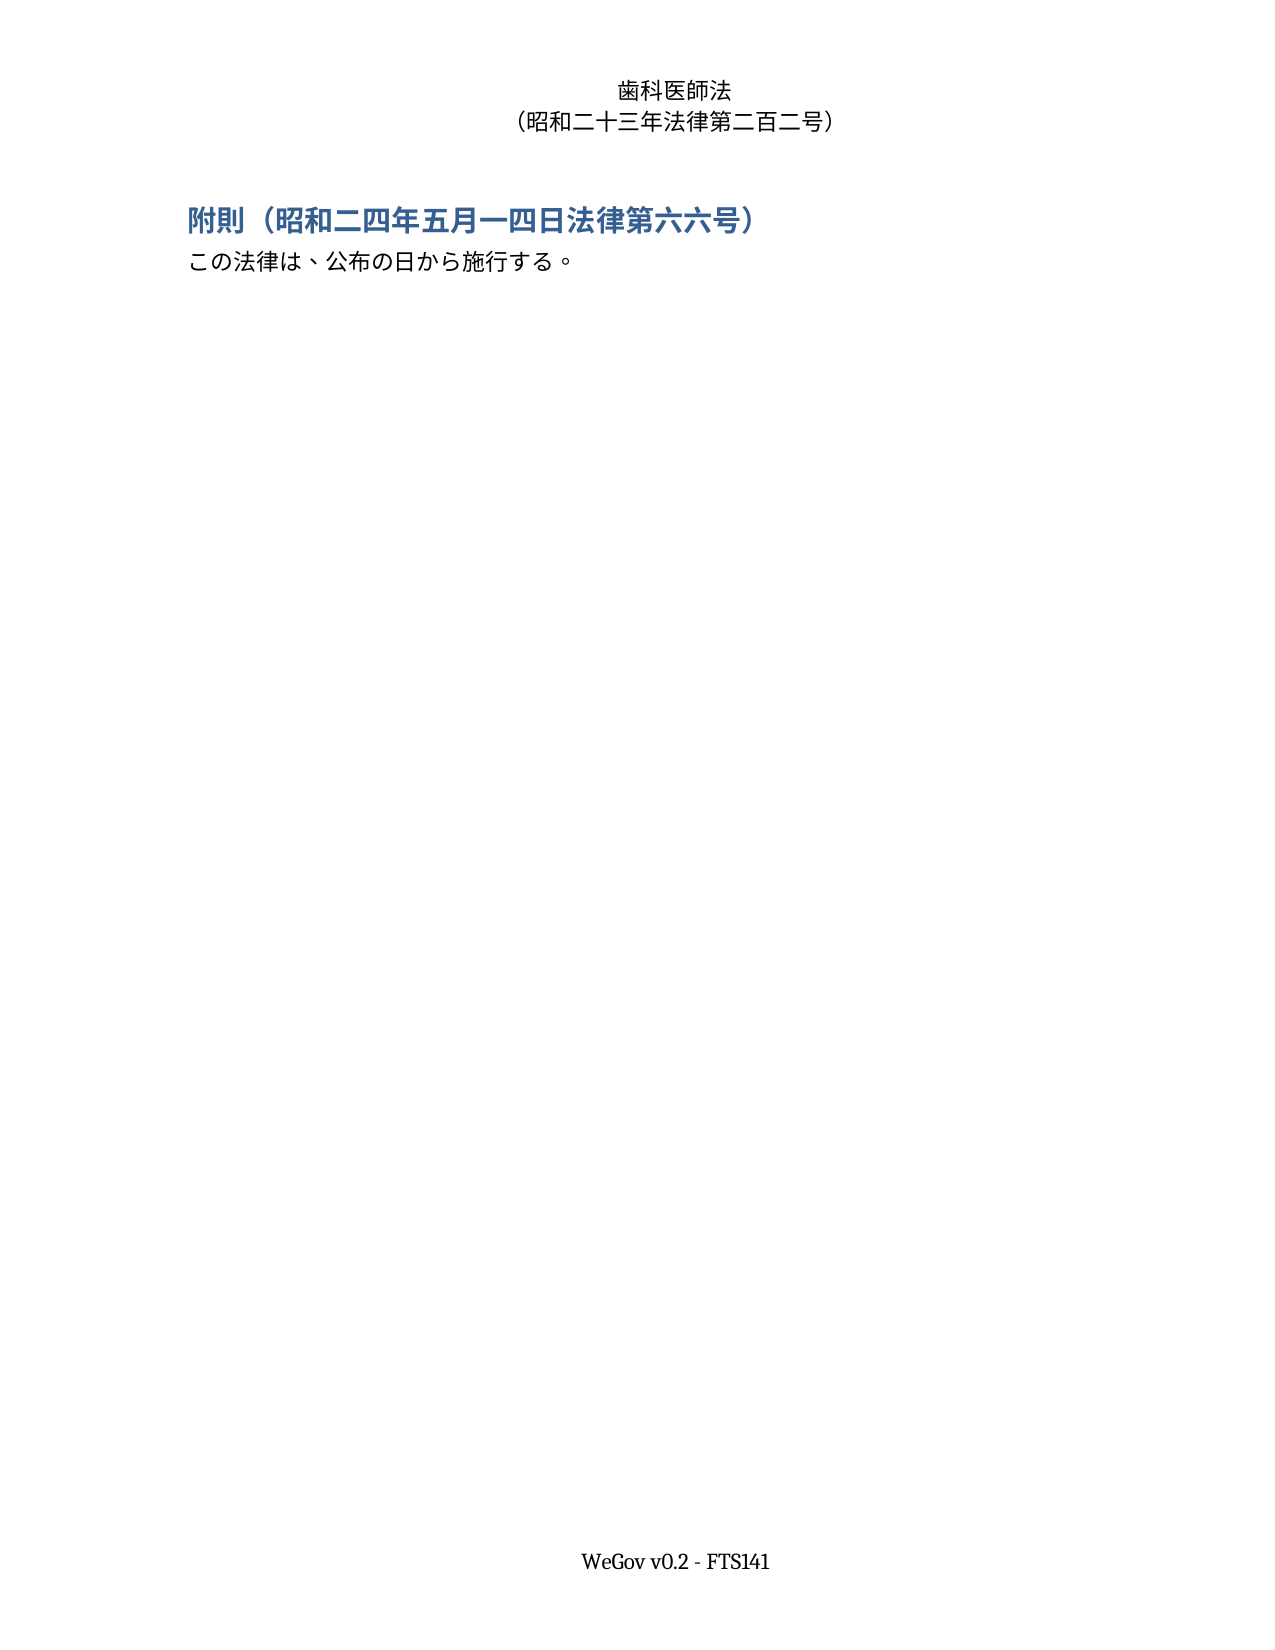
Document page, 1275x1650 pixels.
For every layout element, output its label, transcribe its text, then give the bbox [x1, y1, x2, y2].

text この法律は、公布の日から施行する。 [187, 246, 1087, 277]
subtitle 附則（昭和二四年五月一四日法律第六六号） [187, 200, 1087, 240]
